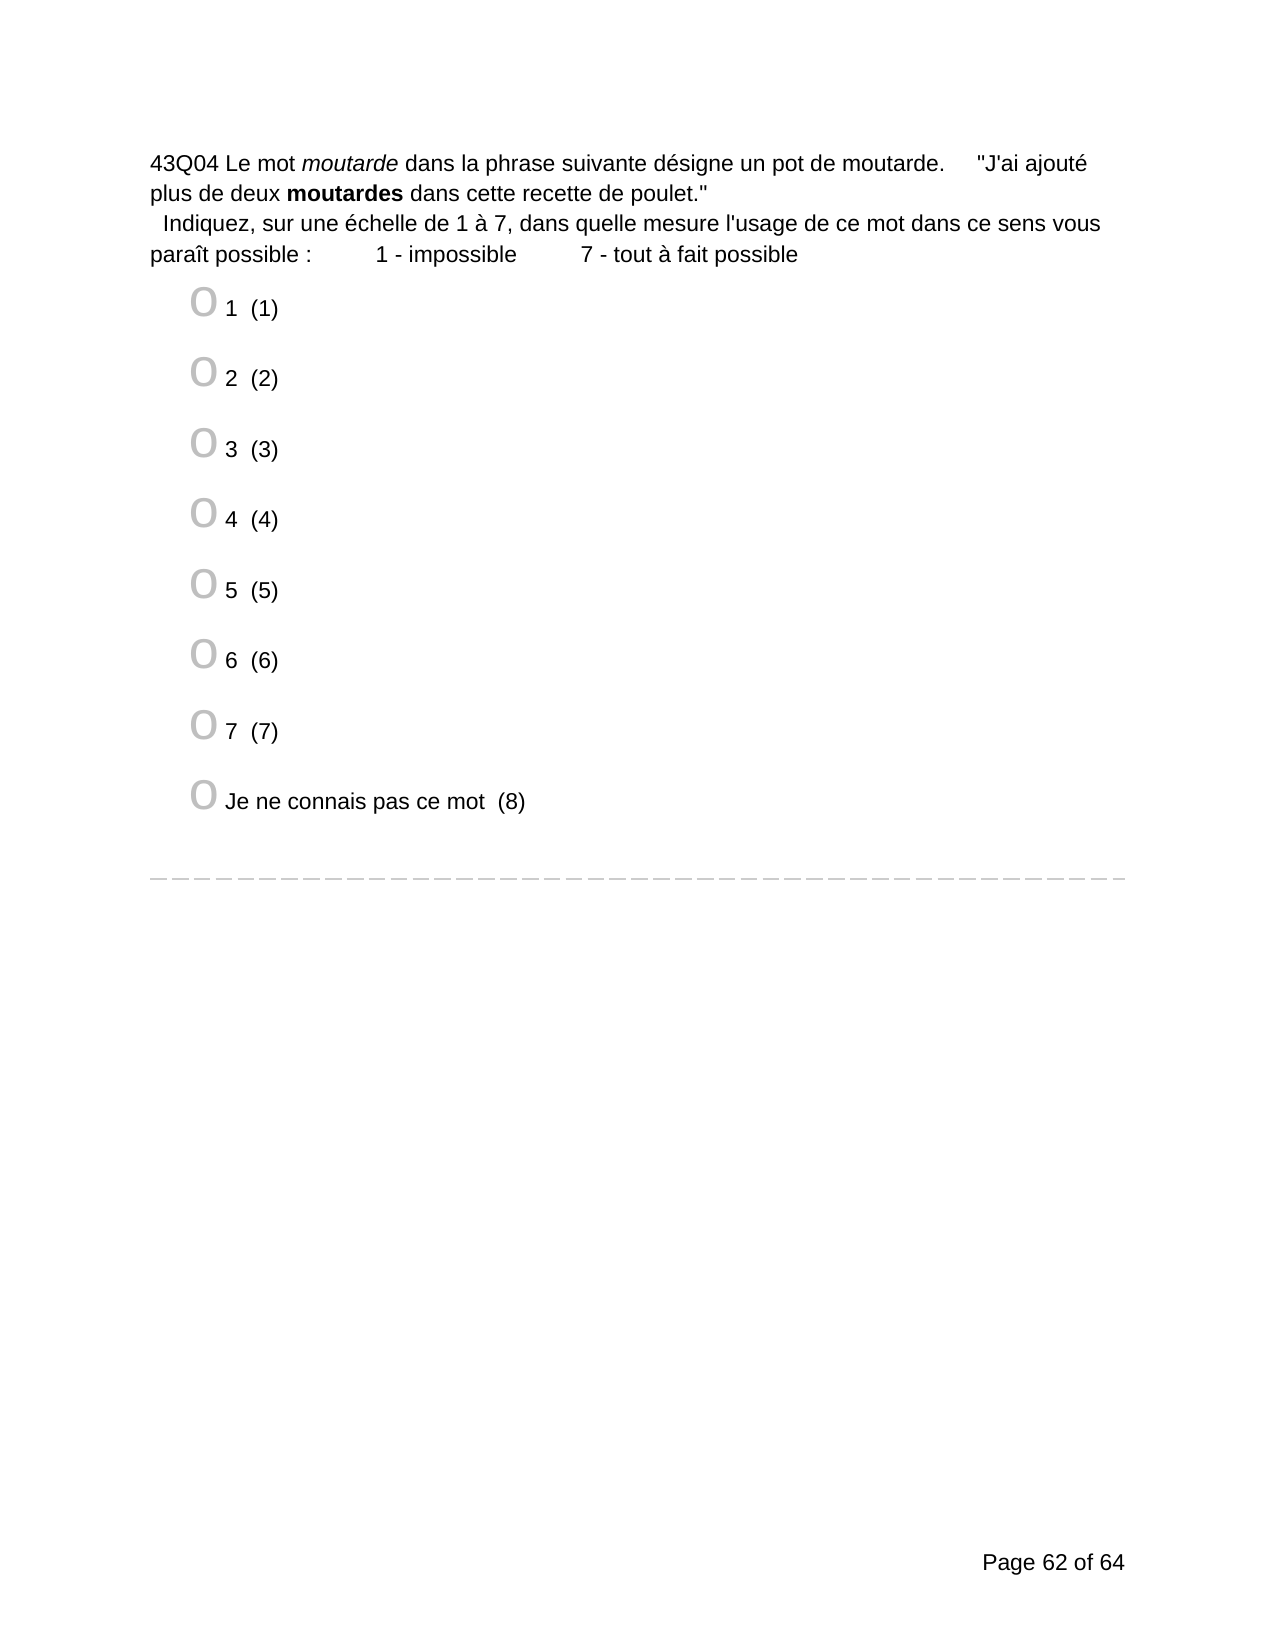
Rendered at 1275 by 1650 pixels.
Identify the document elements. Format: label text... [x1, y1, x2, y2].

list 2 (2) [187, 341, 1125, 403]
list 1 (1) [187, 271, 1125, 332]
list 5 (5) [187, 553, 1125, 614]
list 3 (3) [187, 412, 1125, 473]
text 43Q04 Le mot moutarde dans la phrase suivante désigne un pot de moutarde. "J'ai ajouté plus de deux moutardes dans cette recette de poulet." Indiquez, sur une échelle de 1 à 7, dans quelle mesure l'usage de ce mot dans ce sens vous paraît possible : 1 - impossible 7 - tout à fait possible [150, 150, 1125, 267]
list 6 (6) [187, 623, 1125, 685]
list Je ne connais pas ce mot (8) [187, 764, 1125, 826]
list 7 (7) [187, 694, 1125, 755]
list 4 (4) [187, 482, 1125, 544]
